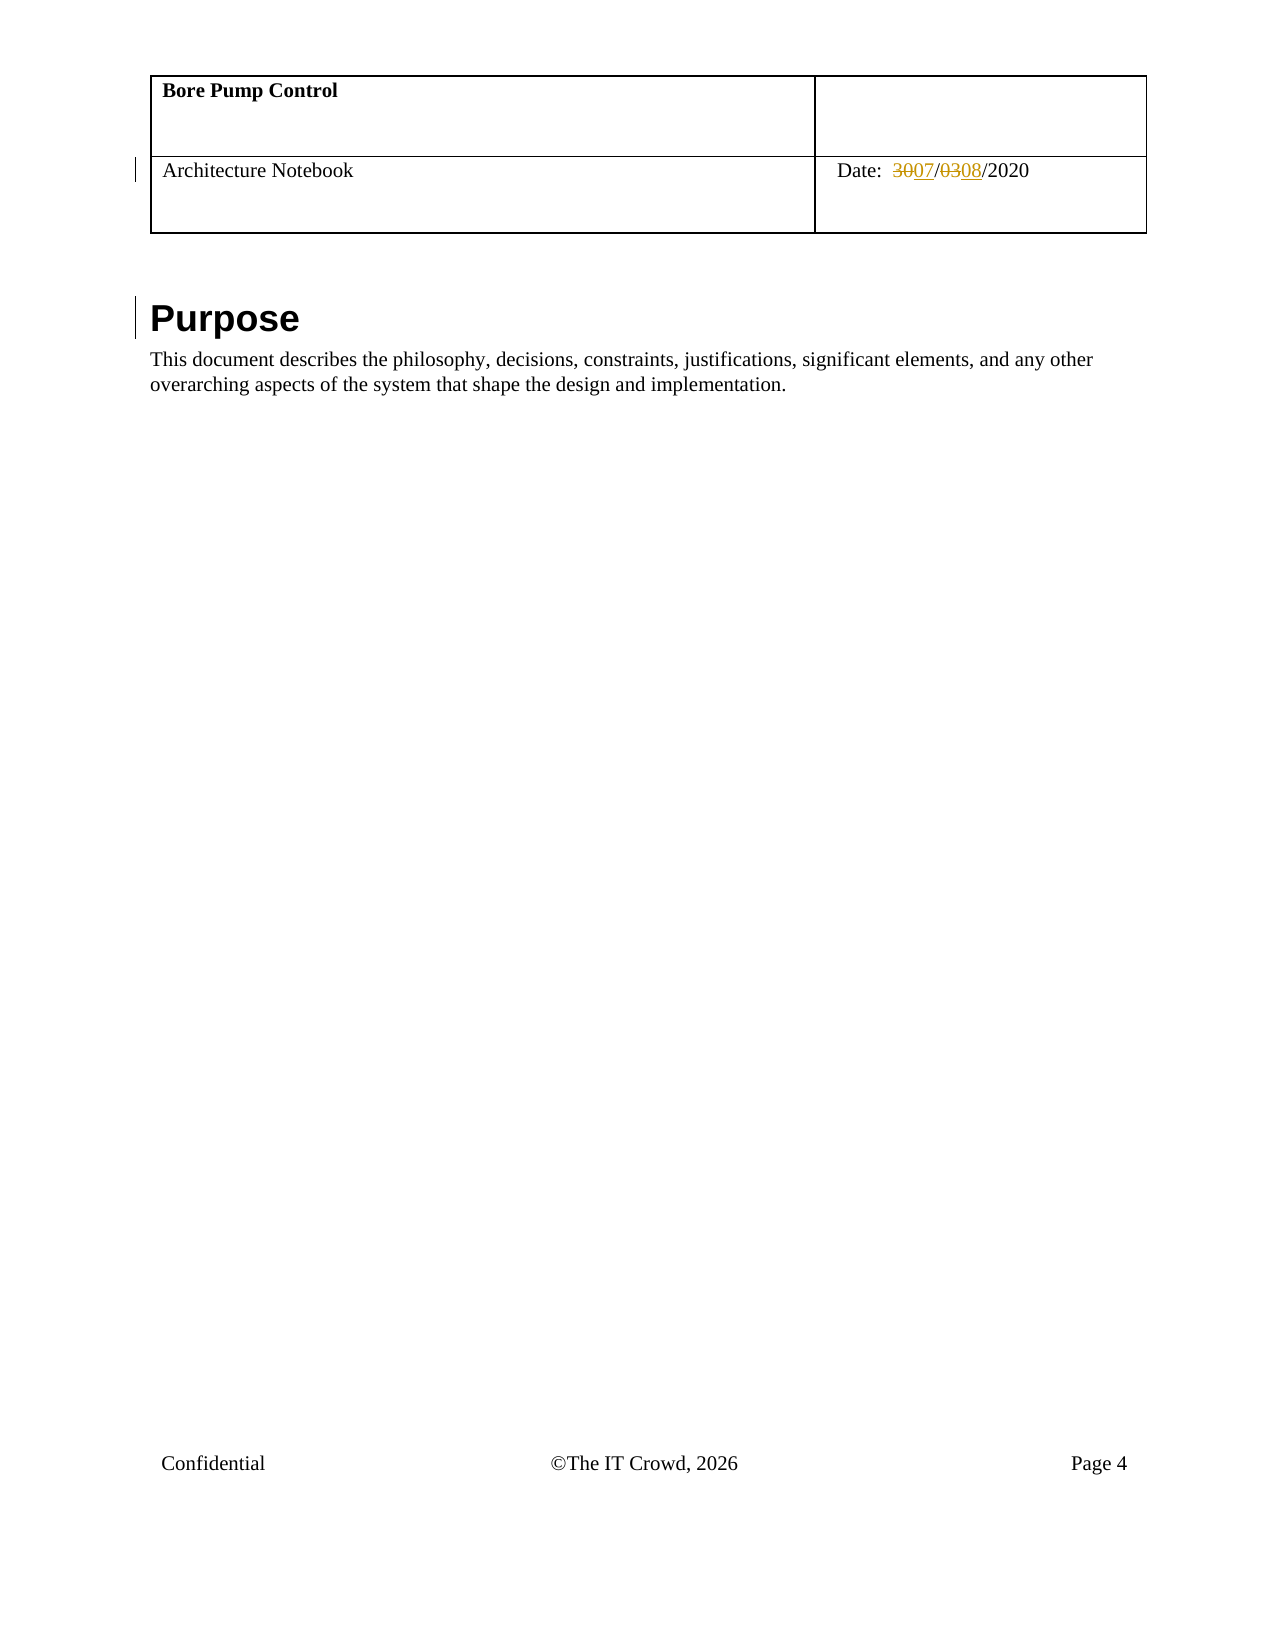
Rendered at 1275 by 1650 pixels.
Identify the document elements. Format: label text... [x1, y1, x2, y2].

text This document describes the philosophy, decisions, constraints, justifications, significant elements, and any other overarching aspects of the system that shape the design and implementation. [150, 346, 1125, 396]
subtitle Purpose [150, 296, 1125, 339]
